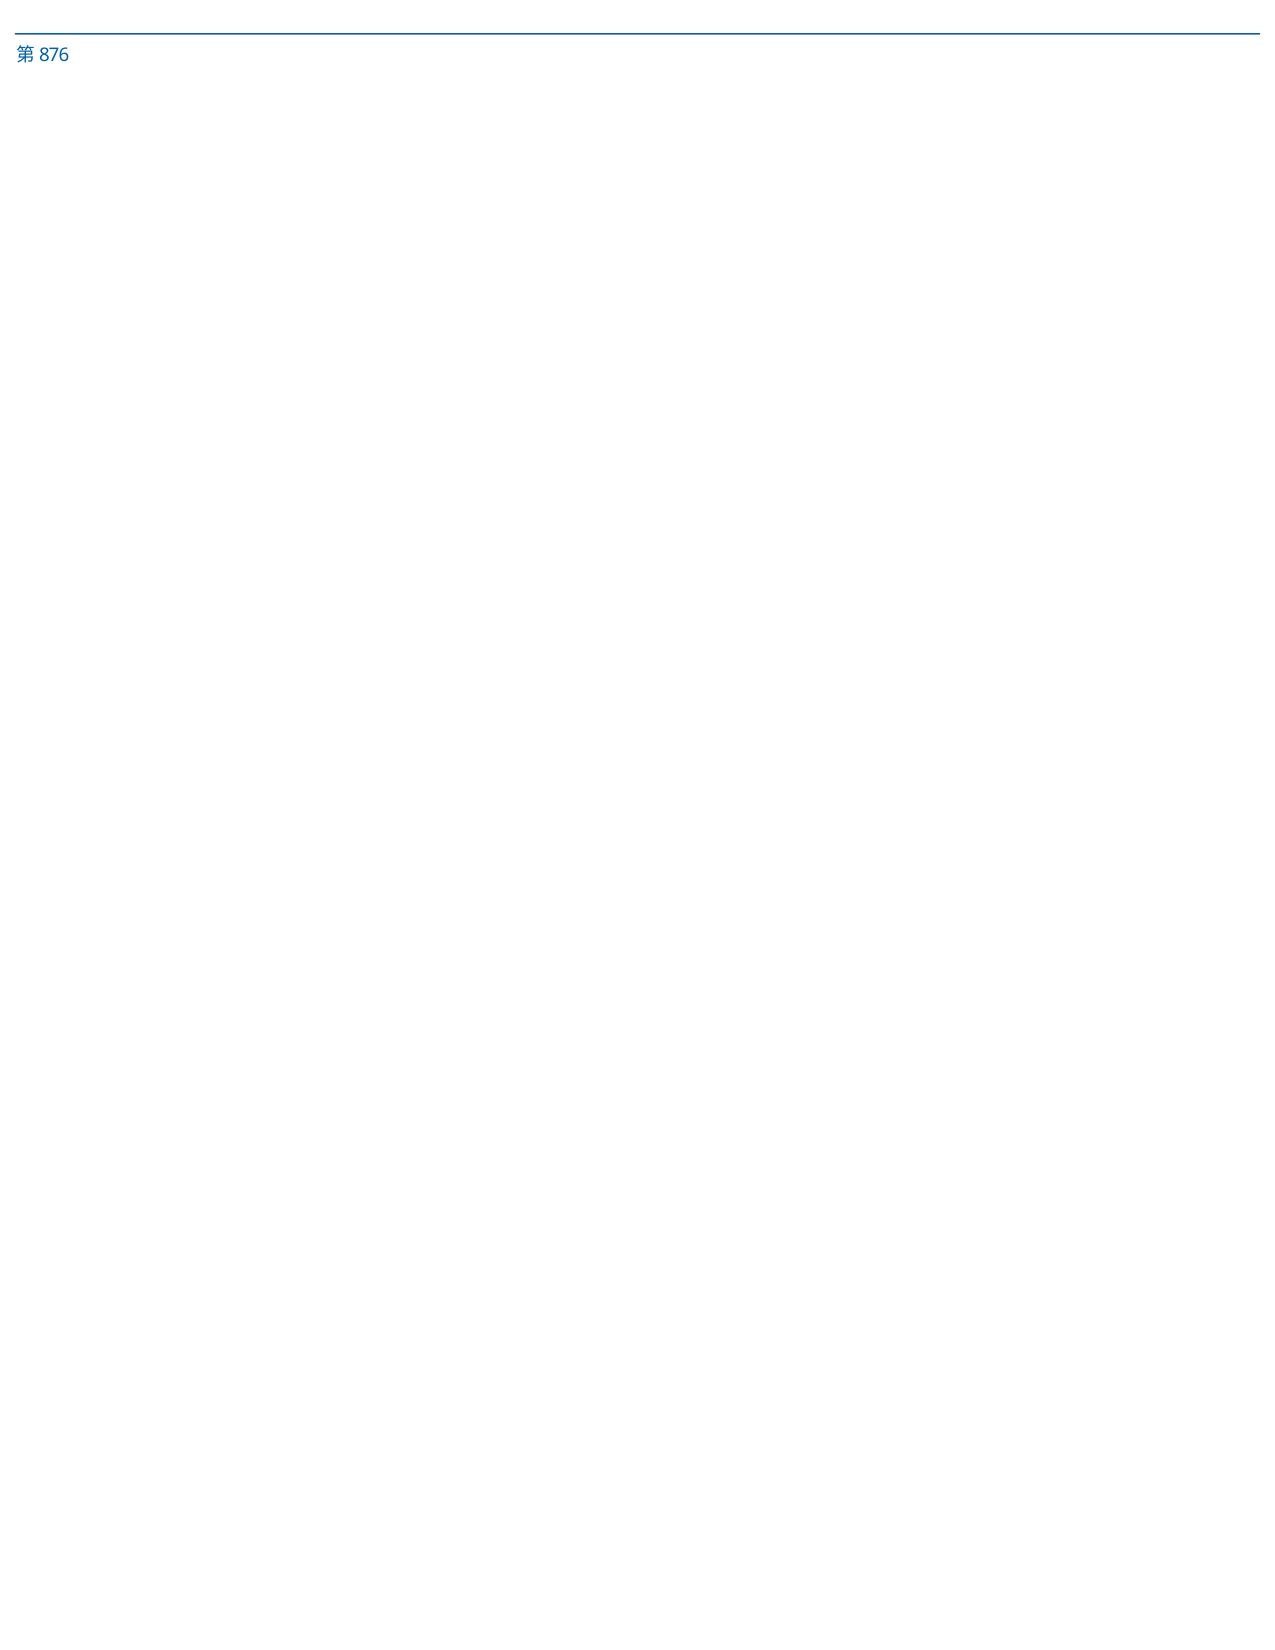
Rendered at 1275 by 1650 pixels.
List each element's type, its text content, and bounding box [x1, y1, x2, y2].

text 第876 [16, 47, 1273, 65]
picture [14, 33, 1261, 37]
